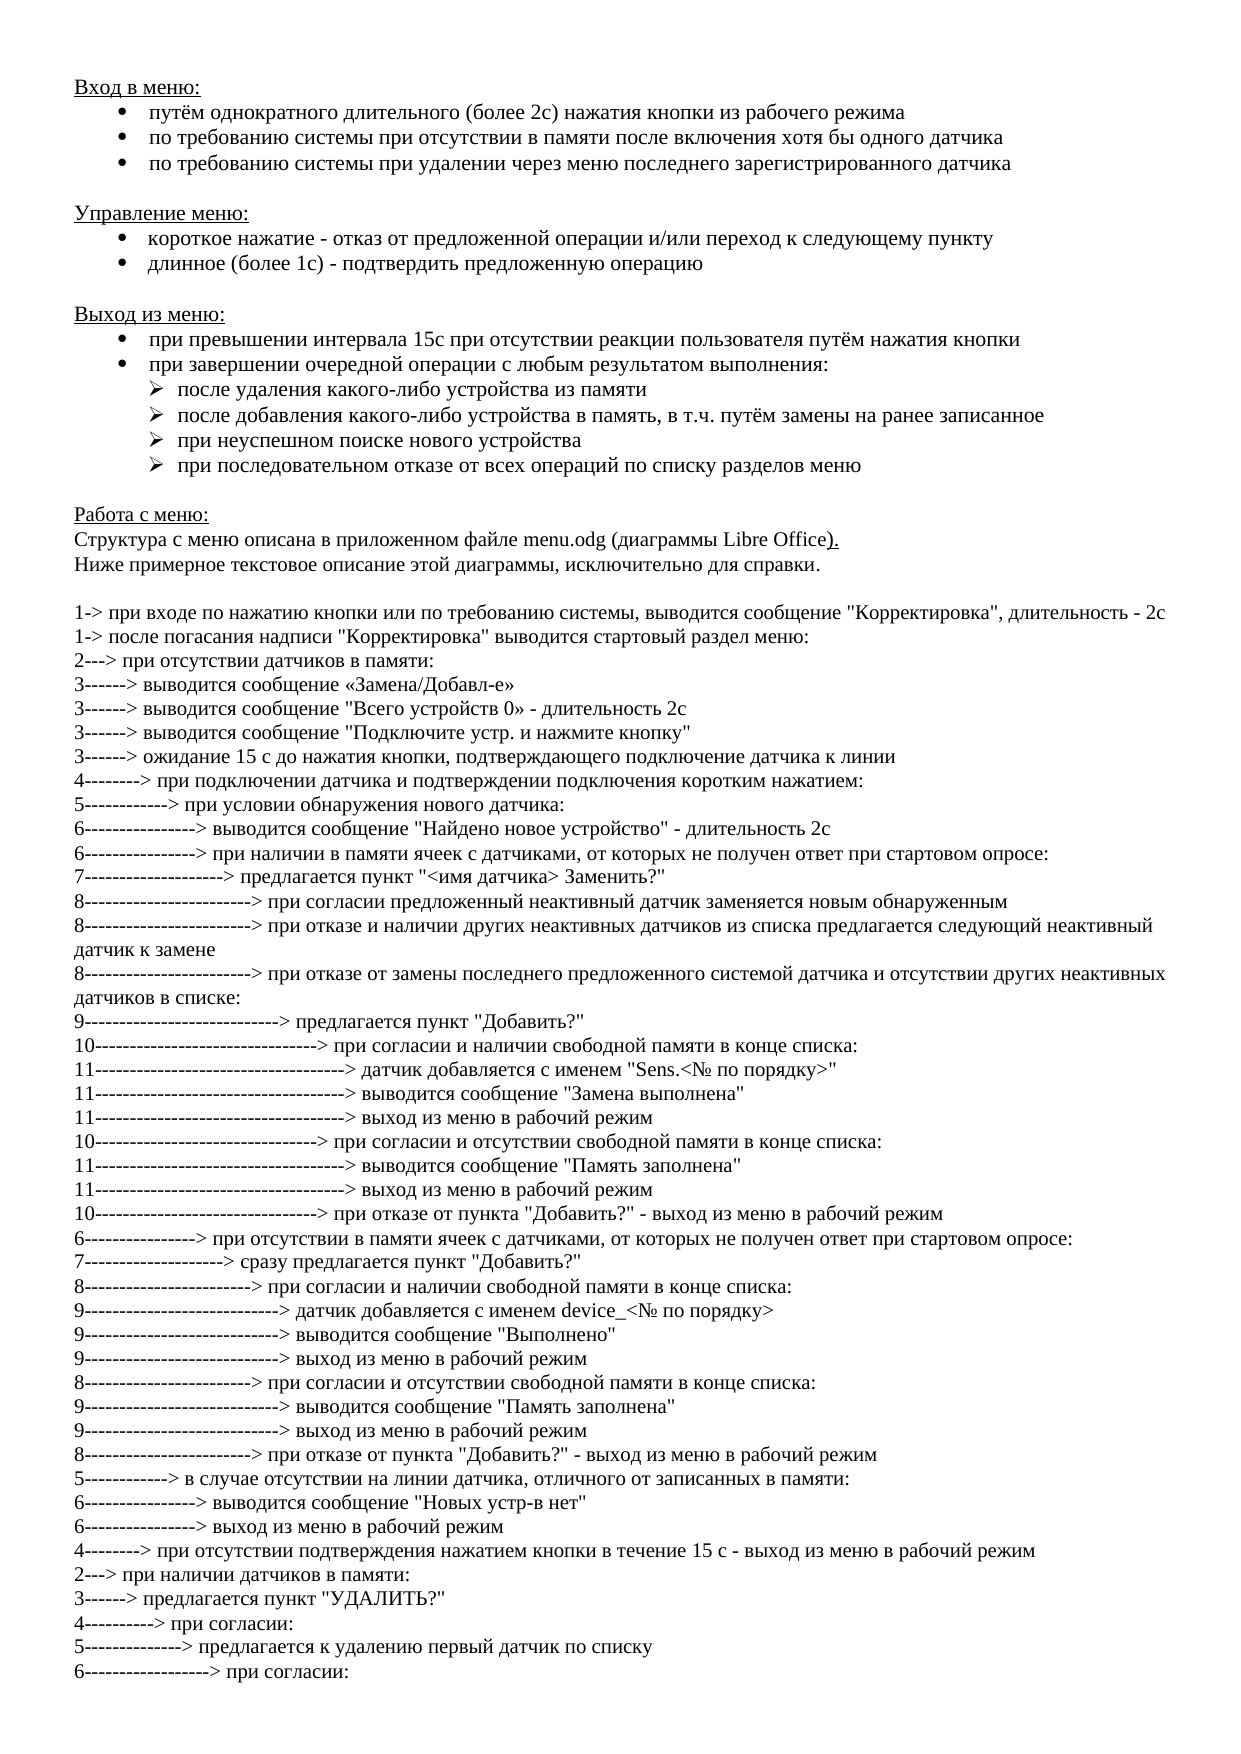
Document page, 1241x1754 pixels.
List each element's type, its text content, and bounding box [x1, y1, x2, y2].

text Работа с меню: [74, 502, 1181, 526]
text 5------------> в случае отсутствии на линии датчика, отличного от записанных в памяти: [74, 1466, 1181, 1490]
text 7--------------------> предлагается пункт "<имя датчика> Заменить?" [74, 864, 1181, 888]
list после добавления какого-либо устройства в память, в т.ч. путём замены на ранее записанное [148, 402, 1181, 427]
text 5--------------> предлагается к удалению первый датчик по списку [74, 1634, 1181, 1658]
list при завершении очередной операции с любым результатом выполнения: [118, 351, 1181, 376]
text Выход из меню: [74, 301, 1181, 326]
text Структура с меню описана в приложенном файле menu.odg (диаграммы Libre Office). [74, 526, 1181, 552]
text 9----------------------------> выход из меню в рабочий режим [74, 1418, 1181, 1442]
text 8------------------------> при отказе от замены последнего предложенного системой датчика и отсутствии других неактивных датчиков в списке: [74, 961, 1181, 1009]
text 7--------------------> сразу предлагается пункт "Добавить?" [74, 1249, 1181, 1273]
text 3------> выводится сообщение «Замена/Добавл-е» [74, 672, 1181, 696]
text 6----------------> выход из меню в рабочий режим [74, 1514, 1181, 1538]
text 2---> при отсутствии датчиков в памяти: [74, 648, 1181, 672]
text 1-> после погасания надписи "Корректировка" выводится стартовый раздел меню: [74, 624, 1181, 648]
list при превышении интервала 15с при отсутствии реакции пользователя путём нажатия кнопки [118, 326, 1181, 351]
list путём однократного длительного (более 2с) нажатия кнопки из рабочего режима [118, 99, 1181, 124]
text 6----------------> выводится сообщение "Найдено новое устройство" - длительность 2с [74, 816, 1181, 840]
text 1-> при входе по нажатию кнопки или по требованию системы, выводится сообщение "Корректировка", длительность - 2с [74, 600, 1181, 624]
text 8------------------------> при согласии и отсутствии свободной памяти в конце списка: [74, 1370, 1181, 1394]
text 10--------------------------------> при согласии и отсутствии свободной памяти в конце списка: [74, 1129, 1181, 1153]
text 8------------------------> при отказе от пункта "Добавить?" - выход из меню в рабочий режим [74, 1442, 1181, 1466]
text 6------------------> при согласии: [74, 1658, 1181, 1683]
list по требованию системы при отсутствии в памяти после включения хотя бы одного датчика [118, 124, 1181, 149]
text 6----------------> выводится сообщение "Новых устр-в нет" [74, 1490, 1181, 1514]
text Вход в меню: [74, 74, 1181, 99]
text 10--------------------------------> при согласии и наличии свободной памяти в конце списка: [74, 1033, 1181, 1057]
text 2---> при наличии датчиков в памяти: [74, 1562, 1181, 1586]
list после удаления какого-либо устройства из памяти [148, 376, 1181, 402]
text 8------------------------> при согласии предложенный неактивный датчик заменяется новым обнаруженным [74, 888, 1181, 913]
text 3------> ожидание 15 с до нажатия кнопки, подтверждающего подключение датчика к линии [74, 744, 1181, 768]
text 4----------> при согласии: [74, 1610, 1181, 1634]
text 11------------------------------------> выход из меню в рабочий режим [74, 1105, 1181, 1129]
text 11------------------------------------> выход из меню в рабочий режим [74, 1177, 1181, 1201]
text 9----------------------------> выход из меню в рабочий режим [74, 1346, 1181, 1370]
text 3------> выводится сообщение "Подключите устр. и нажмите кнопку" [74, 720, 1181, 744]
text 11------------------------------------> выводится сообщение "Замена выполнена" [74, 1081, 1181, 1105]
text 5------------> при условии обнаружения нового датчика: [74, 792, 1181, 816]
list короткое нажатие - отказ от предложенной операции и/или переход к следующему пункту [118, 225, 1181, 250]
text 9----------------------------> предлагается пункт "Добавить?" [74, 1009, 1181, 1033]
text 3------> предлагается пункт "УДАЛИТЬ?" [74, 1586, 1181, 1610]
text 6----------------> при отсутствии в памяти ячеек с датчиками, от которых не получен ответ при стартовом опросе: [74, 1225, 1181, 1249]
text 9----------------------------> выводится сообщение "Память заполнена" [74, 1394, 1181, 1418]
text 4--------> при отсутствии подтверждения нажатием кнопки в течение 15 с - выход из меню в рабочий режим [74, 1538, 1181, 1562]
list по требованию системы при удалении через меню последнего зарегистрированного датчика [118, 149, 1181, 175]
text 9----------------------------> выводится сообщение "Выполнено" [74, 1322, 1181, 1346]
list при последовательном отказе от всех операций по списку разделов меню [148, 452, 1181, 477]
text 3------> выводится сообщение "Всего устройств 0» - длительность 2с [74, 696, 1181, 720]
text 11------------------------------------> выводится сообщение "Память заполнена" [74, 1153, 1181, 1177]
text Ниже примерное текстовое описание этой диаграммы, исключительно для справки. [74, 552, 1181, 576]
text 4--------> при подключении датчика и подтверждении подключения коротким нажатием: [74, 768, 1181, 792]
text 10--------------------------------> при отказе от пункта "Добавить?" - выход из меню в рабочий режим [74, 1201, 1181, 1225]
text 9----------------------------> датчик добавляется с именем device_<№ по порядку> [74, 1298, 1181, 1322]
text 11------------------------------------> датчик добавляется с именем "Sens.<№ по порядку>" [74, 1057, 1181, 1081]
text Управление меню: [74, 200, 1181, 225]
list длинное (более 1с) - подтвердить предложенную операцию [118, 250, 1181, 276]
text 6----------------> при наличии в памяти ячеек с датчиками, от которых не получен ответ при стартовом опросе: [74, 840, 1181, 864]
text 8------------------------> при отказе и наличии других неактивных датчиков из списка предлагается следующий неактивный датчик к замене [74, 913, 1181, 961]
text 8------------------------> при согласии и наличии свободной памяти в конце списка: [74, 1273, 1181, 1298]
list при неуспешном поиске нового устройства [148, 427, 1181, 452]
